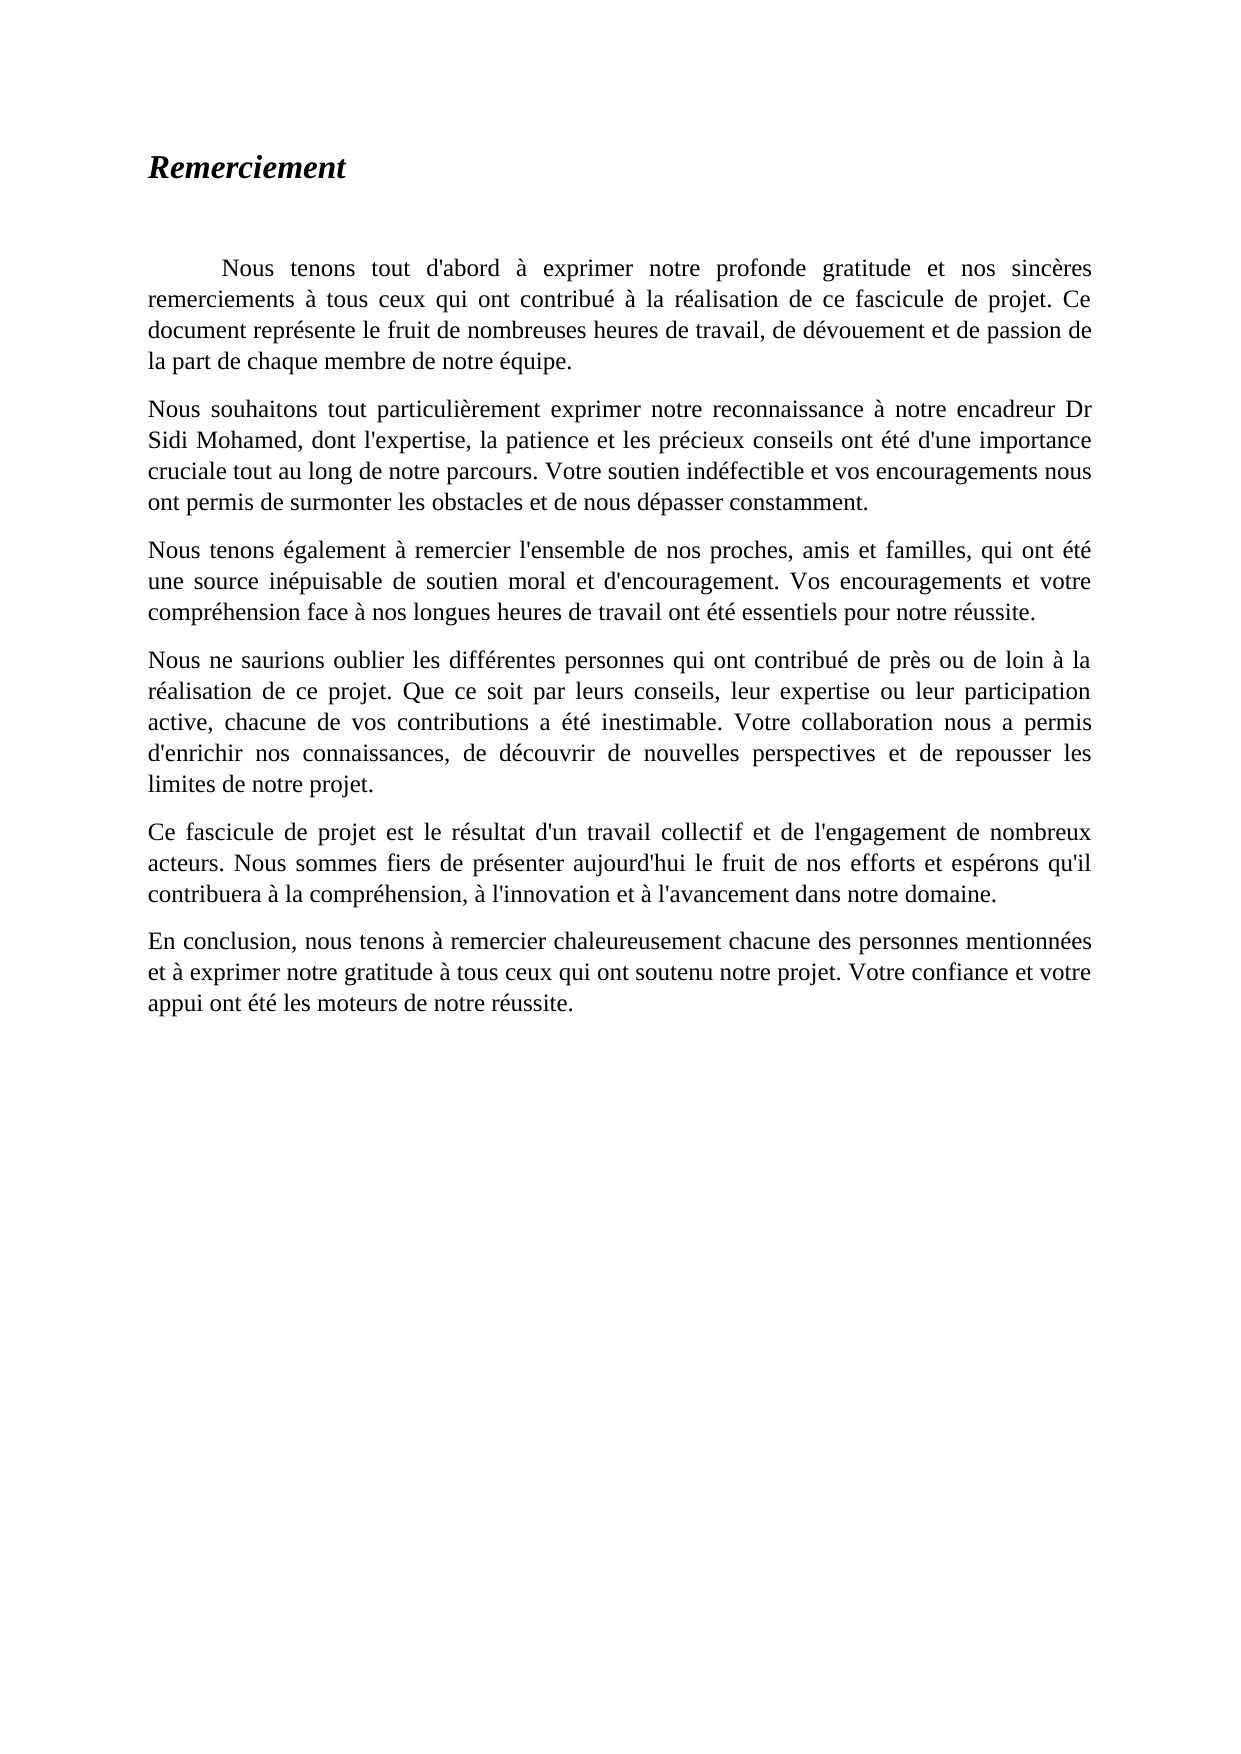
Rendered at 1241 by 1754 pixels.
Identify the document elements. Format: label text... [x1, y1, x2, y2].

text Nous souhaitons tout particulièrement exprimer notre reconnaissance à notre encadreur Dr Sidi Mohamed, dont l'expertise, la patience et les précieux conseils ont été d'une importance cruciale tout au long de notre parcours. Votre soutien indéfectible et vos encouragements nous ont permis de surmonter les obstacles et de nous dépasser constamment. [148, 394, 1093, 516]
text Nous tenons également à remercier l'ensemble de nos proches, amis et familles, qui ont été une source inépuisable de soutien moral et d'encouragement. Vos encouragements et votre compréhension face à nos longues heures de travail ont été essentiels pour notre réussite. [148, 535, 1093, 626]
text Nous tenons tout d'abord à exprimer notre profonde gratitude et nos sincères remerciements à tous ceux qui ont contribué à la réalisation de ce fascicule de projet. Ce document représente le fruit de nombreuses heures de travail, de dévouement et de passion de la part de chaque membre de notre équipe. [148, 253, 1093, 375]
text Nous ne saurions oublier les différentes personnes qui ont contribué de près ou de loin à la réalisation de ce projet. Que ce soit par leurs conseils, leur expertise ou leur participation active, chacune de vos contributions a été inestimable. Votre collaboration nous a permis d'enrichir nos connaissances, de découvrir de nouvelles perspectives et de repousser les limites de notre projet. [148, 645, 1093, 798]
text En conclusion, nous tenons à remercier chaleureusement chacune des personnes mentionnées et à exprimer notre gratitude à tous ceux qui ont soutenu notre projet. Votre confiance et votre appui ont été les moteurs de notre réussite. [148, 926, 1093, 1017]
text Ce fascicule de projet est le résultat d'un travail collectif et de l'engagement de nombreux acteurs. Nous sommes fiers de présenter aujourd'hui le fruit de nos efforts et espérons qu'il contribuera à la compréhension, à l'innovation et à l'avancement dans notre domaine. [148, 817, 1093, 907]
text Remerciement [148, 148, 1093, 186]
